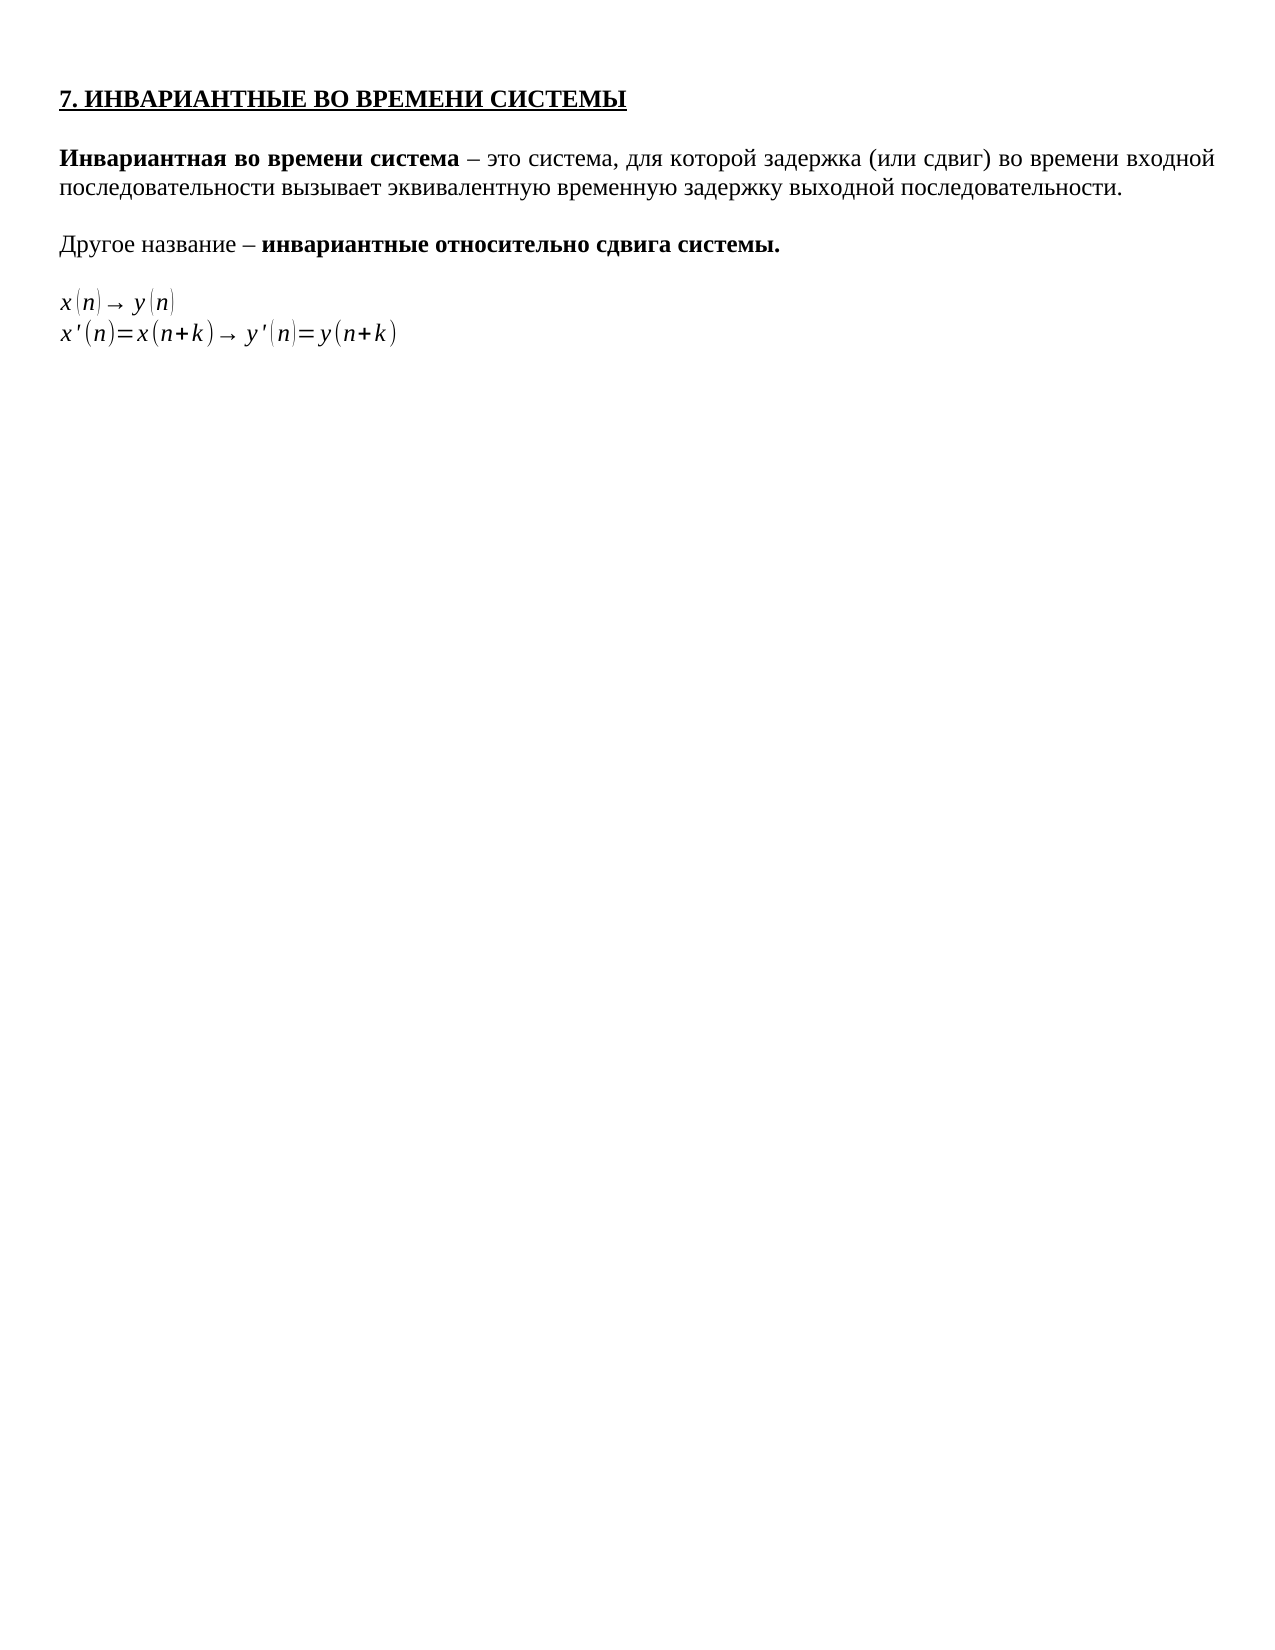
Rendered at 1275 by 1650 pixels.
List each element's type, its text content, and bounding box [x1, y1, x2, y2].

text Инвариантная во времени система – это система, для которой задержка (или сдвиг) во времени входной последовательности вызывает эквивалентную временную задержку выходной последовательности. [59, 143, 1216, 201]
subtitle 7. ИНВАРИАНТНЫЕ ВО ВРЕМЕНИ СИСТЕМЫ [59, 84, 1216, 113]
text Другое название – инвариантные относительно сдвига системы. [59, 229, 1216, 258]
